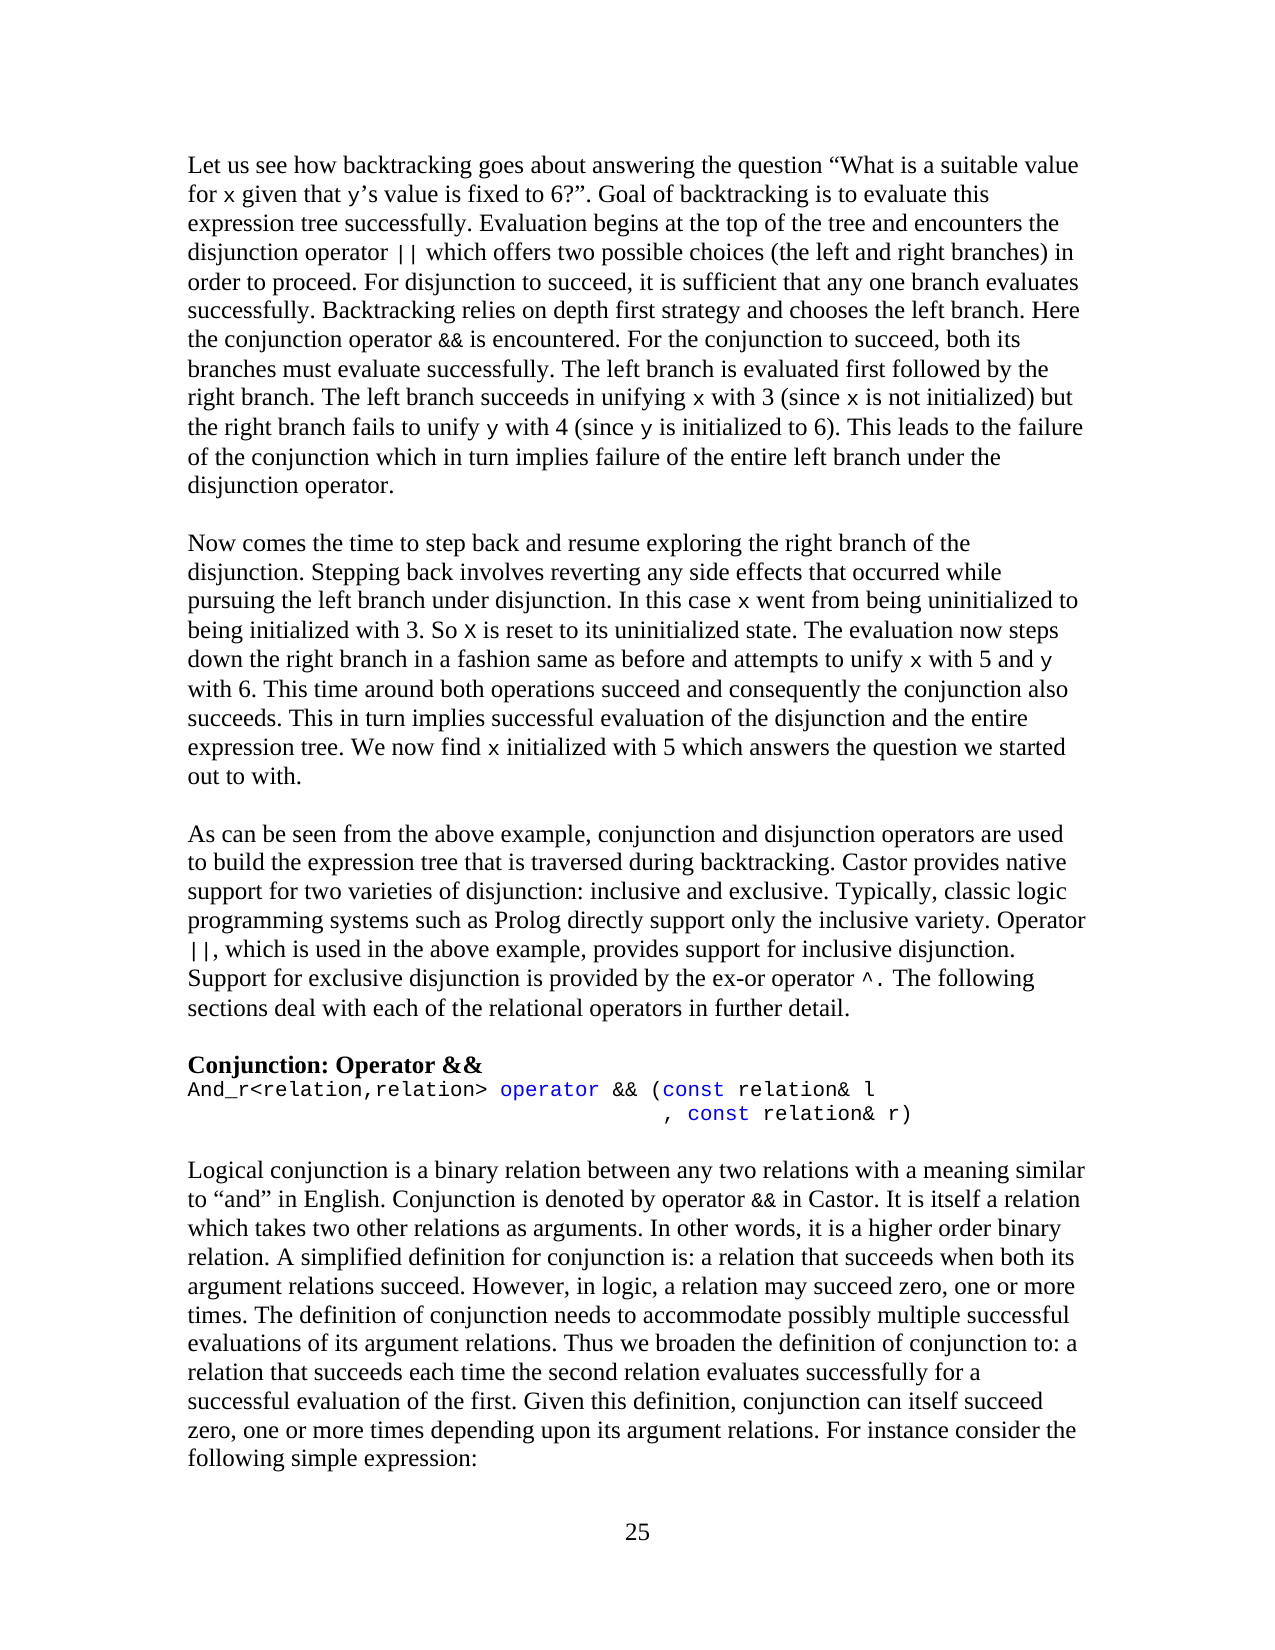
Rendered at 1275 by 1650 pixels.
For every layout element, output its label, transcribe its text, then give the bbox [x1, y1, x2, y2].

text As can be seen from the above example, conjunction and disjunction operators are used to build the expression tree that is traversed during backtracking. Castor provides native support for two varieties of disjunction: inclusive and exclusive. Typically, classic logic programming systems such as Prolog directly support only the inclusive variety. Operator ||, which is used in the above example, provides support for inclusive disjunction. Support for exclusive disjunction is provided by the ex-or operator ^. The following sections deal with each of the relational operators in further detail. [187, 819, 1087, 1022]
text And_r<relation,relation> operator && (const relation& l [187, 1079, 1087, 1103]
text , const relation& r) [187, 1103, 1087, 1126]
text Now comes the time to step back and resume exploring the right branch of the disjunction. Stepping back involves reverting any side effects that occurred while pursuing the left branch under disjunction. In this case x went from being uninitialized to being initialized with 3. So X is reset to its uninitialized state. The evaluation now steps down the right branch in a fashion same as before and attempts to unify x with 5 and y with 6. This time around both operations succeed and consequently the conjunction also succeeds. This in turn implies successful evaluation of the disjunction and the entire expression tree. We now find x initialized with 5 which answers the question we started out to with. [187, 528, 1087, 790]
text Conjunction: Operator && [187, 1050, 1087, 1079]
text Logical conjunction is a binary relation between any two relations with a meaning similar to “and” in English. Conjunction is denoted by operator && in Castor. It is itself a relation which takes two other relations as arguments. In other words, it is a higher order binary relation. A simplified definition for conjunction is: a relation that succeeds when both its argument relations succeed. However, in logic, a relation may succeed zero, one or more times. The definition of conjunction needs to accommodate possibly multiple successful evaluations of its argument relations. Thus we broaden the definition of conjunction to: a relation that succeeds each time the second relation evaluates successfully for a successful evaluation of the first. Given this definition, conjunction can itself succeed zero, one or more times depending upon its argument relations. For instance consider the following simple expression: [187, 1155, 1087, 1472]
